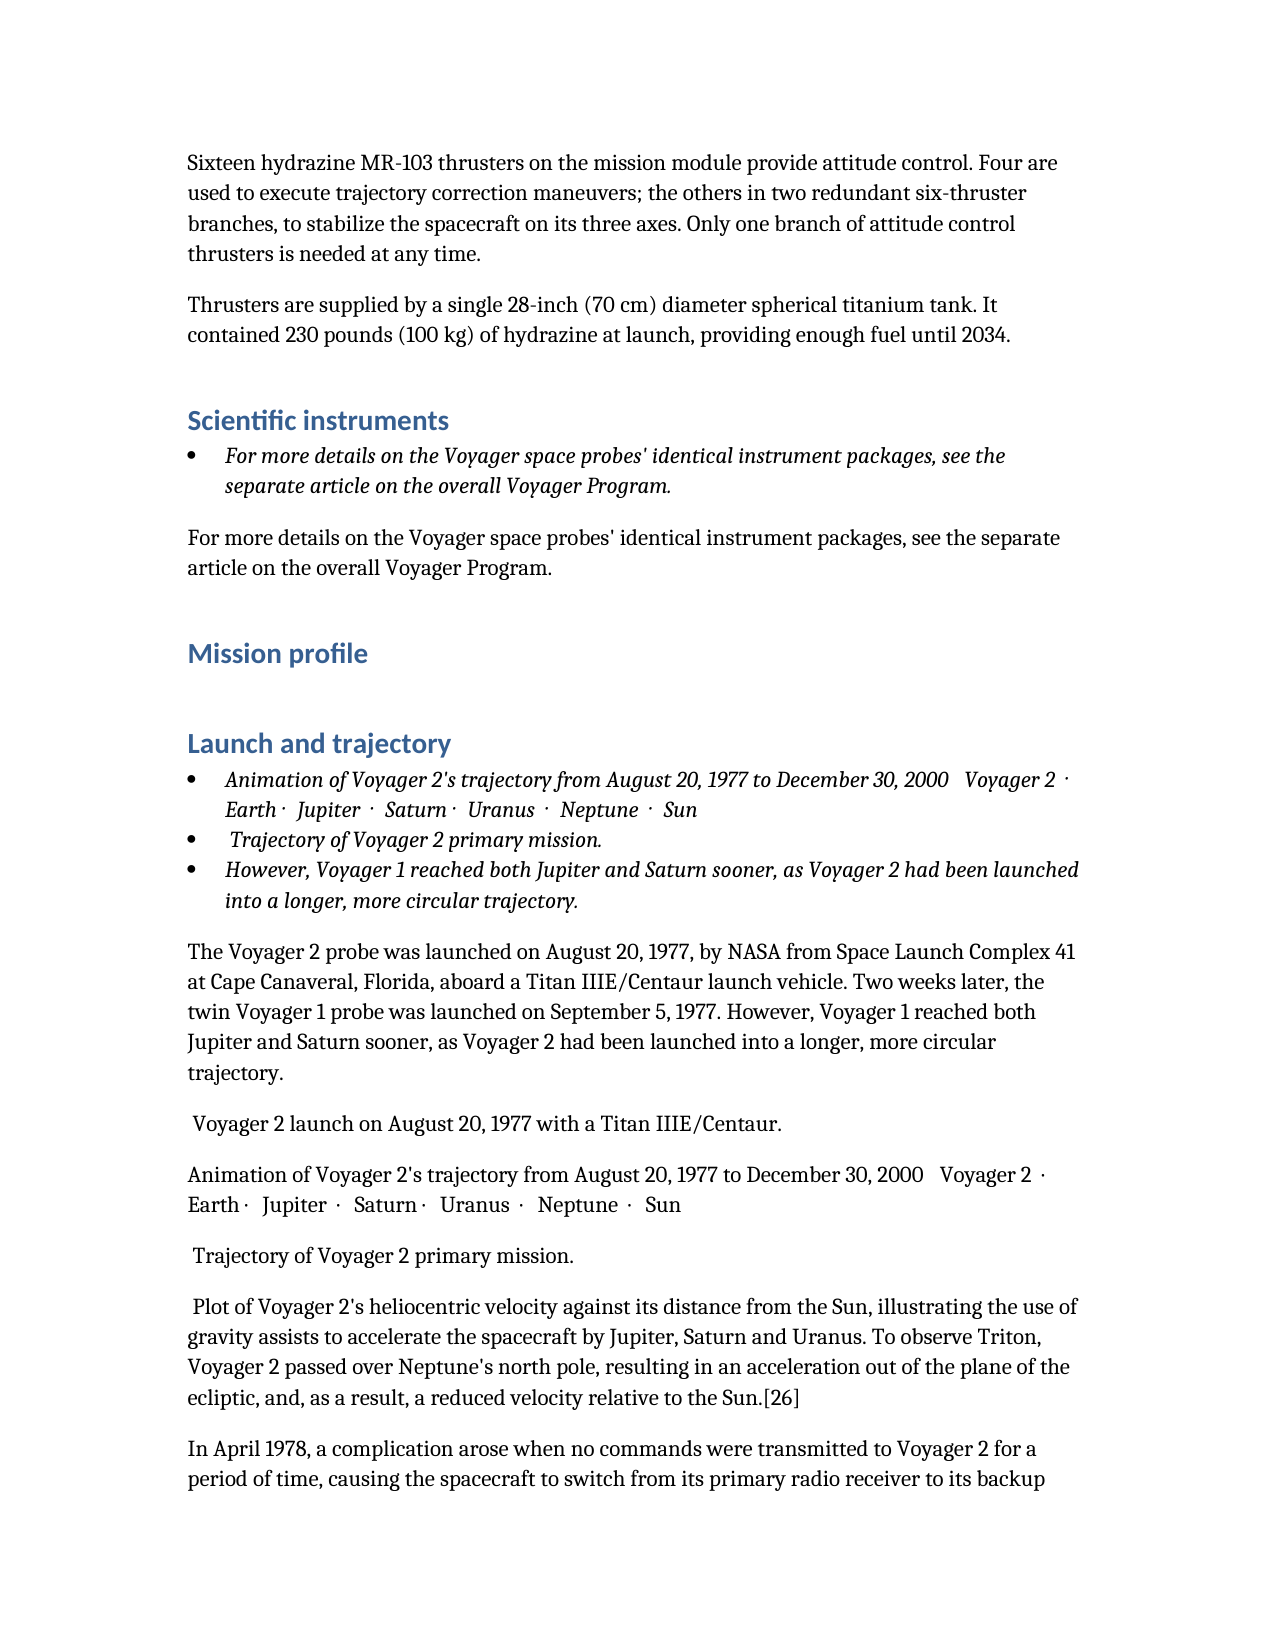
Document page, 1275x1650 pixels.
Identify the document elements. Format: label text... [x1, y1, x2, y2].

subtitle Launch and trajectory [187, 726, 1087, 761]
text The Voyager 2 probe was launched on August 20, 1977, by NASA from Space Launch Complex 41 at Cape Canaveral, Florida, aboard a Titan IIIE/Centaur launch vehicle. Two weeks later, the twin Voyager 1 probe was launched on September 5, 1977. However, Voyager 1 reached both Jupiter and Saturn sooner, as Voyager 2 had been launched into a longer, more circular trajectory. [187, 938, 1087, 1086]
subtitle Mission profile [187, 635, 1087, 670]
list Animation of Voyager 2's trajectory from August 20, 1977 to December 30, 2000 Voyager 2 · Earth · Jupiter · Saturn · Uranus · Neptune · Sun [187, 767, 1087, 823]
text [187, 1435, 1087, 1492]
text Trajectory of Voyager 2 primary mission. [187, 1243, 1087, 1269]
text Thrusters are supplied by a single 28-inch (70 cm) diameter spherical titanium tank. It contained 230 pounds (100 kg) of hydrazine at launch, providing enough fuel until 2034. [187, 292, 1087, 348]
list For more details on the Voyager space probes' identical instrument packages, see the separate article on the overall Voyager Program. [187, 443, 1087, 499]
text Animation of Voyager 2's trajectory from August 20, 1977 to December 30, 2000 Voyager 2 · Earth · Jupiter · Saturn · Uranus · Neptune · Sun [187, 1161, 1087, 1218]
list However, Voyager 1 reached both Jupiter and Saturn sooner, as Voyager 2 had been launched into a longer, more circular trajectory. [187, 857, 1087, 914]
text Sixteen hydrazine MR-103 thrusters on the mission module provide attitude control. Four are used to execute trajectory correction maneuvers; the others in two redundant six-thruster branches, to stabilize the spacecraft on its three axes. Only one branch of attitude control thrusters is needed at any time. [187, 150, 1087, 267]
text Plot of Voyager 2's heliocentric velocity against its distance from the Sun, illustrating the use of gravity assists to accelerate the spacecraft by Jupiter, Saturn and Uranus. To observe Triton, Voyager 2 passed over Neptune's north pole, resulting in an acceleration out of the plane of the ecliptic, and, as a result, a reduced velocity relative to the Sun.[26] [187, 1294, 1087, 1411]
list Trajectory of Voyager 2 primary mission. [187, 827, 1087, 853]
subtitle Scientific instruments [187, 402, 1087, 438]
text For more details on the Voyager space probes' identical instrument packages, see the separate article on the overall Voyager Program. [187, 524, 1087, 581]
text Voyager 2 launch on August 20, 1977 with a Titan IIIE/Centaur. [187, 1110, 1087, 1137]
